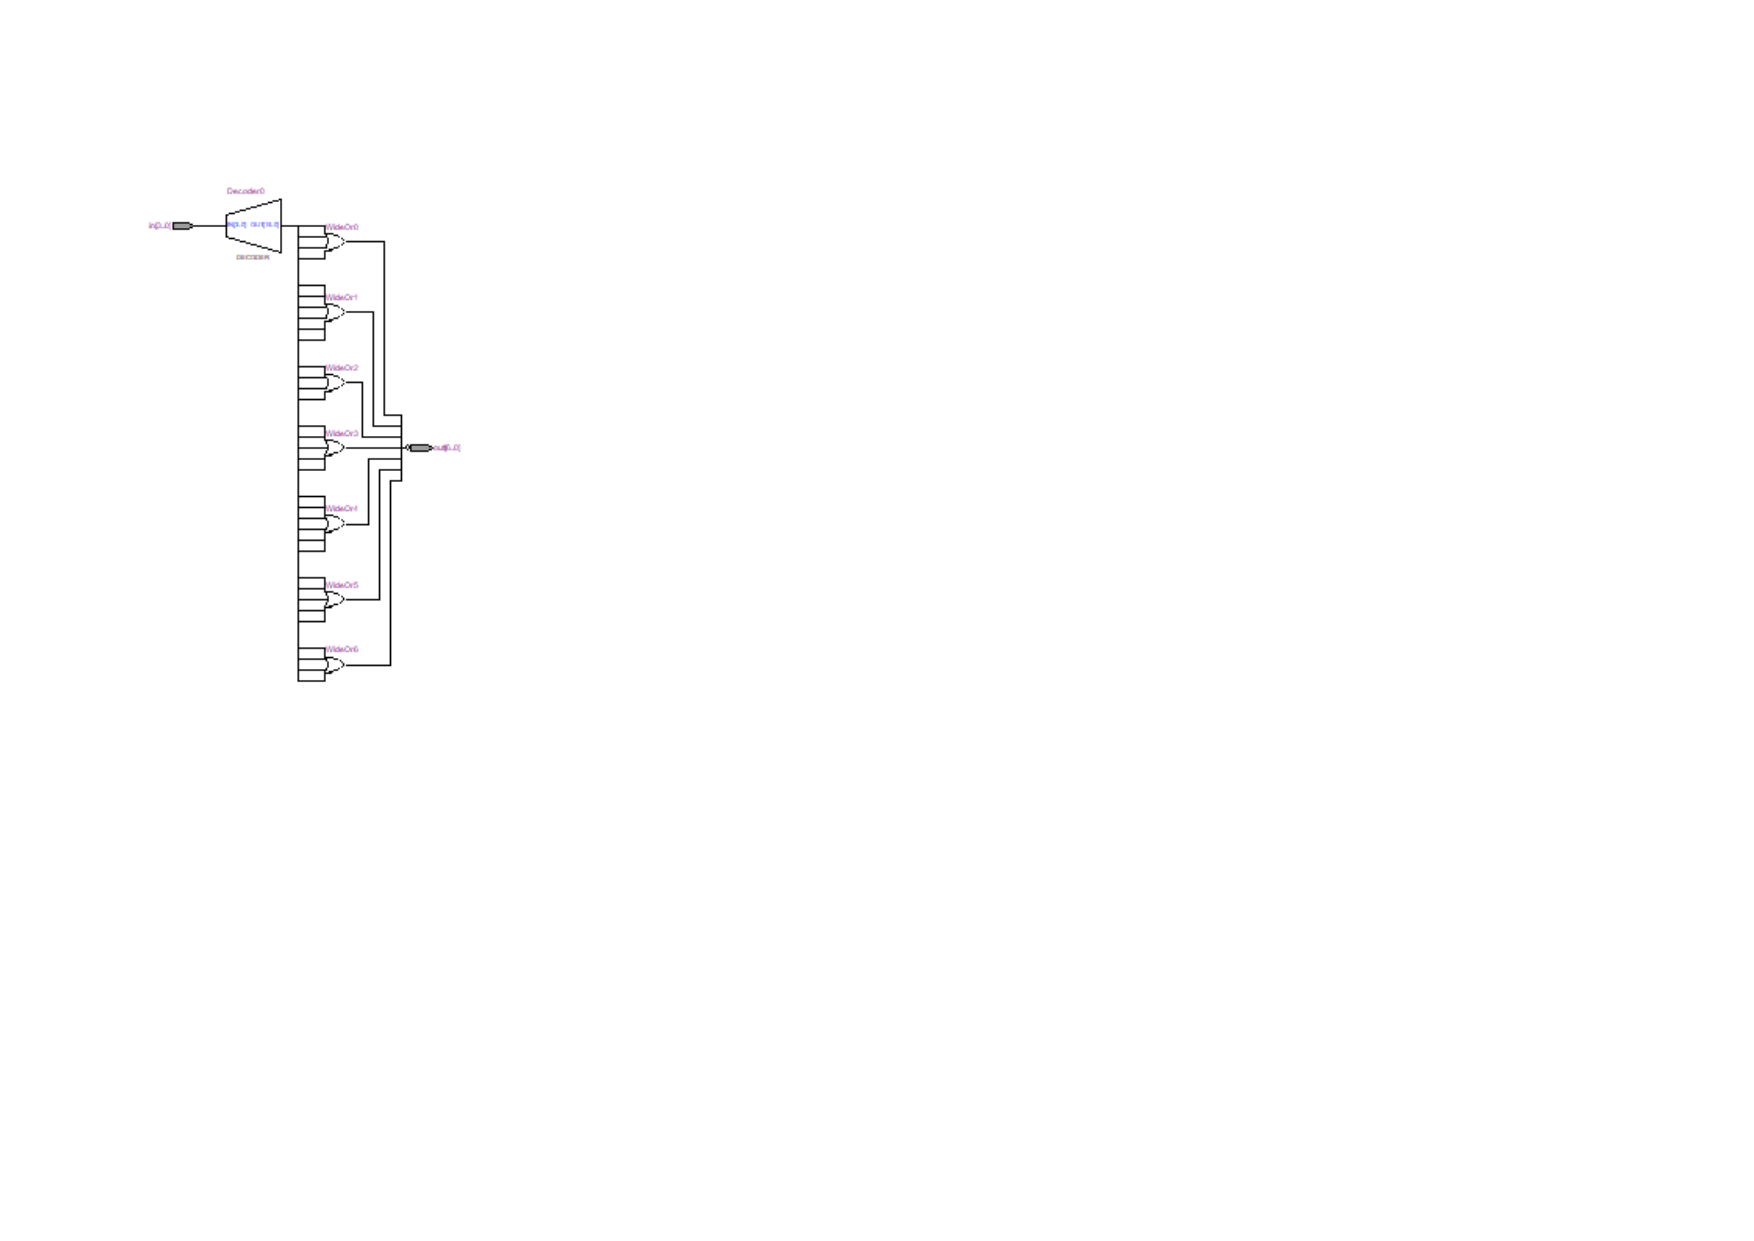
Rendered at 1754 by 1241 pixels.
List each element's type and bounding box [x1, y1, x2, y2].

picture [118, 177, 526, 729]
